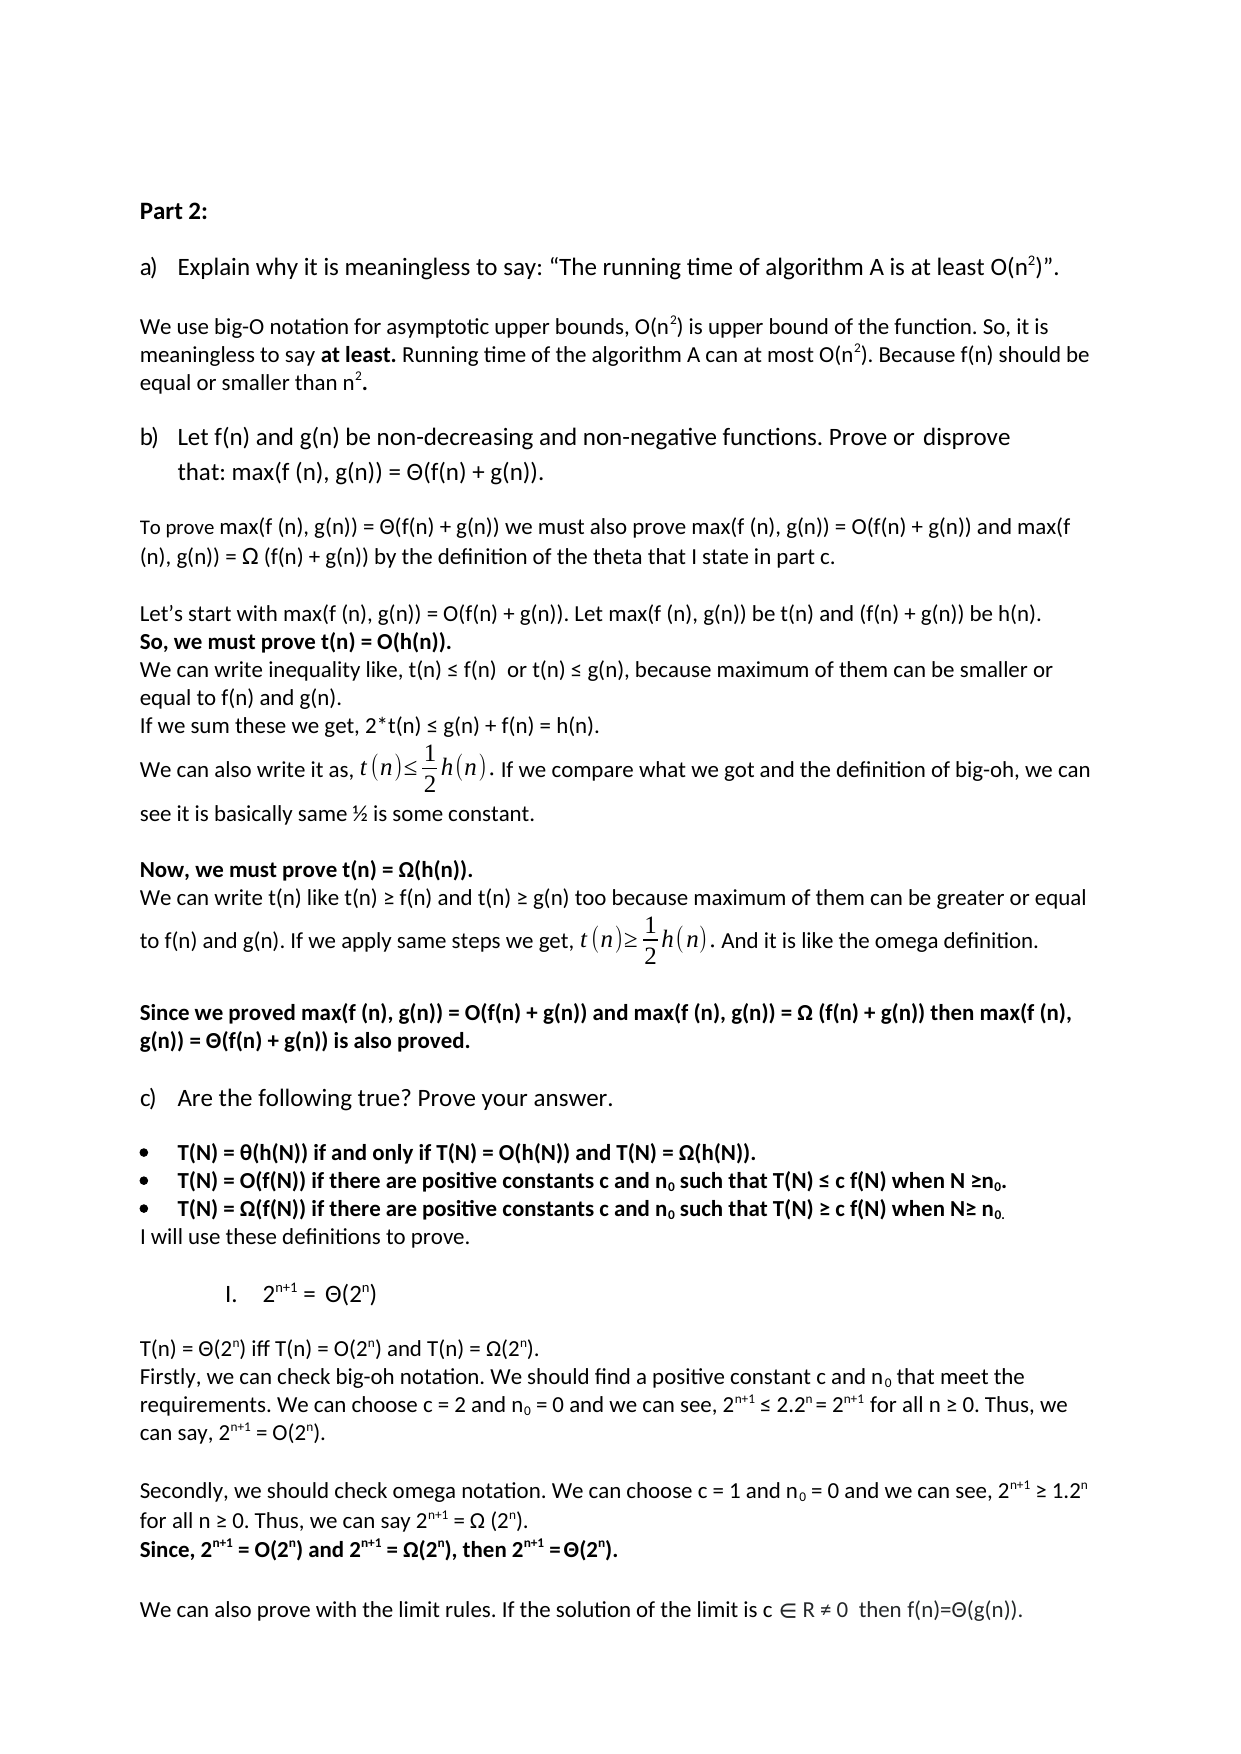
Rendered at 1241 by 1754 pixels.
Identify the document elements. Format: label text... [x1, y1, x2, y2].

list T(N) = Ω(f(N)) if there are positive constants c and n0 such that T(N) ≥ c f(N) when N≥ n0. [140, 1194, 1103, 1222]
list T(N) = O(f(N)) if there are positive constants c and n0 such that T(N) ≤ c f(N) when N ≥n0. [140, 1166, 1103, 1194]
text So, we must prove t(n) = O(h(n)). [139, 627, 1103, 655]
text We can write t(n) like t(n) ≥ f(n) and t(n) ≥ g(n) too because maximum of them can be greater or equal to f(n) and g(n). If we apply same steps we get, And it is like the omega definition. [139, 883, 1103, 970]
list T(N) = θ(h(N)) if and only if T(N) = O(h(N)) and T(N) = Ω(h(N)). [140, 1138, 1103, 1166]
text T(n) = Θ(2n) iff T(n) = O(2n) and T(n) = Ω(2n). [139, 1334, 1103, 1362]
text Firstly, we can check big-oh notation. We should find a positive constant c and n0 that meet the requirements. We can choose c = 2 and n0 = 0 and we can see, 2n+1 ≤ 2.2n = 2n+1 for all n ≥ 0. Thus, we can say, 2n+1 = O(2n). [139, 1362, 1103, 1446]
text Let’s start with max(f (n), g(n)) = O(f(n) + g(n)). Let max(f (n), g(n)) be t(n) and (f(n) + g(n)) be h(n). [139, 599, 1103, 627]
text We use big-O notation for asymptotic upper bounds, O(n2) is upper bound of the function. So, it is meaningless to say at least. Running time of the algorithm A can at most O(n2). Because f(n) should be equal or smaller than n2. [139, 312, 1103, 396]
text We can also write it as, If we compare what we got and the definition of big-oh, we can see it is basically same ½ is some constant. [139, 740, 1103, 827]
subtitle Part 2: [139, 195, 1103, 226]
text We can write inequality like, t(n) ≤ f(n) or t(n) ≤ g(n), because maximum of them can be smaller or equal to f(n) and g(n). [139, 656, 1103, 712]
text Now, we must prove t(n) = Ω(h(n)). [139, 855, 1103, 883]
text To prove max(f (n), g(n)) = Θ(f(n) + g(n)) we must also prove max(f (n), g(n)) = O(f(n) + g(n)) and max(f (n), g(n)) = Ω (f(n) + g(n)) by the definition of the theta that I state in part c. [139, 512, 1103, 571]
text If we sum these we get, 2*t(n) ≤ g(n) + f(n) = h(n). [139, 712, 1103, 740]
list Let f(n) and g(n) be non-decreasing and non-negative functions. Prove or disprove [139, 421, 1103, 452]
text Since we proved max(f (n), g(n)) = O(f(n) + g(n)) and max(f (n), g(n)) = Ω (f(n) + g(n)) then max(f (n), g(n)) = Θ(f(n) + g(n)) is also proved. [139, 998, 1103, 1054]
text We can also prove with the limit rules. If the solution of the limit is c ∈ R ≠ 0 then f(n)=Θ(g(n)). [139, 1593, 1103, 1623]
text Since, 2n+1 = O(2n) and 2n+1 = Ω(2n), then 2n+1 = Θ(2n). [139, 1535, 1103, 1563]
text Secondly, we should check omega notation. We can choose c = 1 and n0 = 0 and we can see, 2n+1 ≥ 1.2n for all n ≥ 0. Thus, we can say 2n+1 = Ω (2n). [139, 1474, 1103, 1535]
list 2n+1 = Θ(2n) [225, 1278, 662, 1309]
text that: max(f (n), g(n)) = Θ(f(n) + g(n)). [177, 456, 1103, 487]
text I will use these definitions to prove. [140, 1222, 1103, 1250]
list Explain why it is meaningless to say: “The running time of algorithm A is at least O(n2)”. [139, 251, 1103, 281]
list Are the following true? Prove your answer. [140, 1082, 662, 1113]
